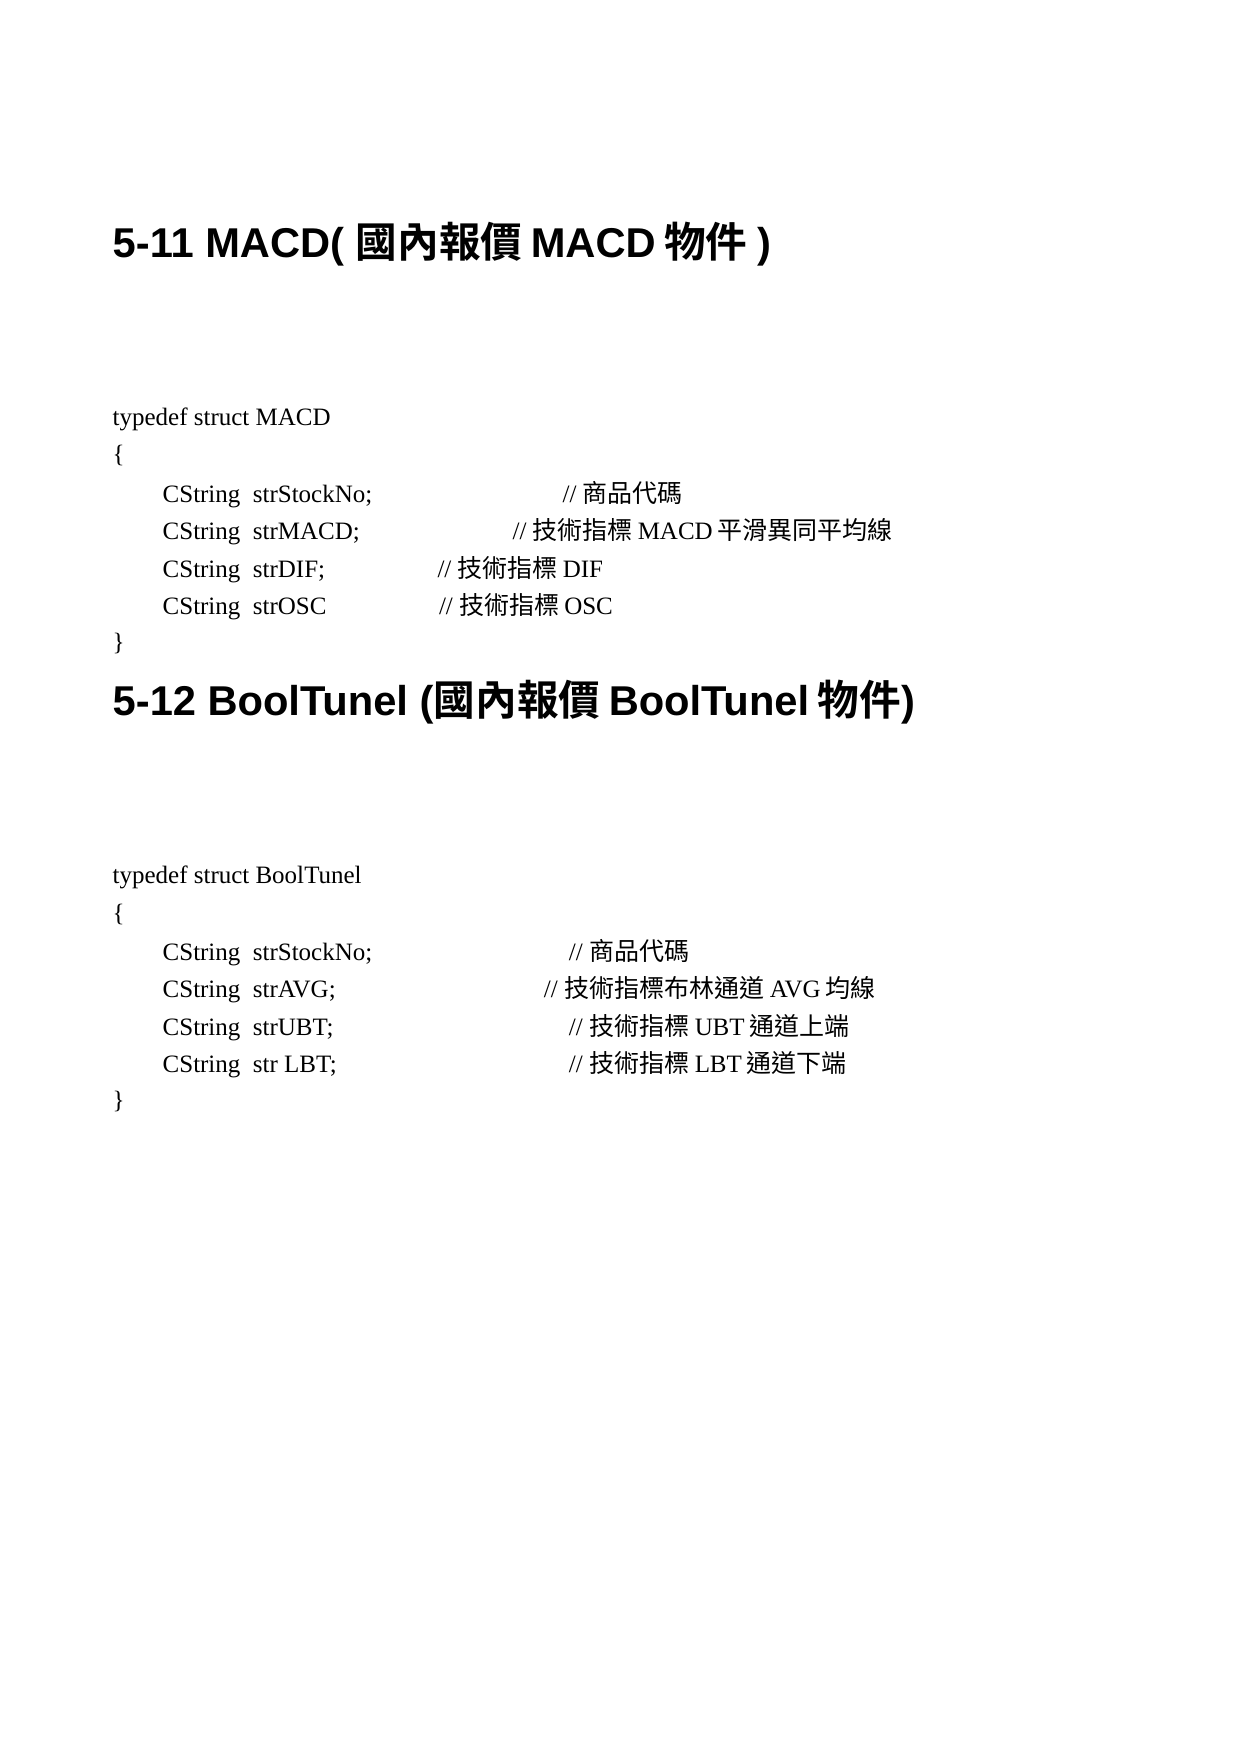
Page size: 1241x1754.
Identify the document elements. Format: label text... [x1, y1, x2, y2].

subtitle 5-11 MACD( 國內報價MACD物件 ) [112, 202, 1128, 277]
text CString strMACD; // 技術指標MACD平滑異同平均線 [112, 510, 1128, 548]
text typedef struct MACD [112, 398, 1128, 435]
text CString strStockNo; // 商品代碼 [112, 473, 1128, 510]
text { [112, 435, 1128, 473]
text typedef struct BoolTunel [112, 856, 1128, 893]
text { [112, 893, 1128, 931]
subtitle 5-12 BoolTunel (國內報價BoolTunel物件) [112, 660, 1128, 735]
text } [112, 623, 1128, 660]
text CString strOSC // 技術指標OSC [112, 585, 1128, 623]
text CString strAVG; // 技術指標布林通道 AVG均線 [112, 968, 1128, 1006]
text } [112, 1081, 1128, 1118]
text CString strUBT; // 技術指標 UBT通道上端 [112, 1006, 1128, 1043]
text CString str LBT; // 技術指標 LBT通道下端 [112, 1043, 1128, 1081]
text CString strStockNo; // 商品代碼 [112, 931, 1128, 968]
text CString strDIF; // 技術指標DIF [112, 548, 1128, 585]
